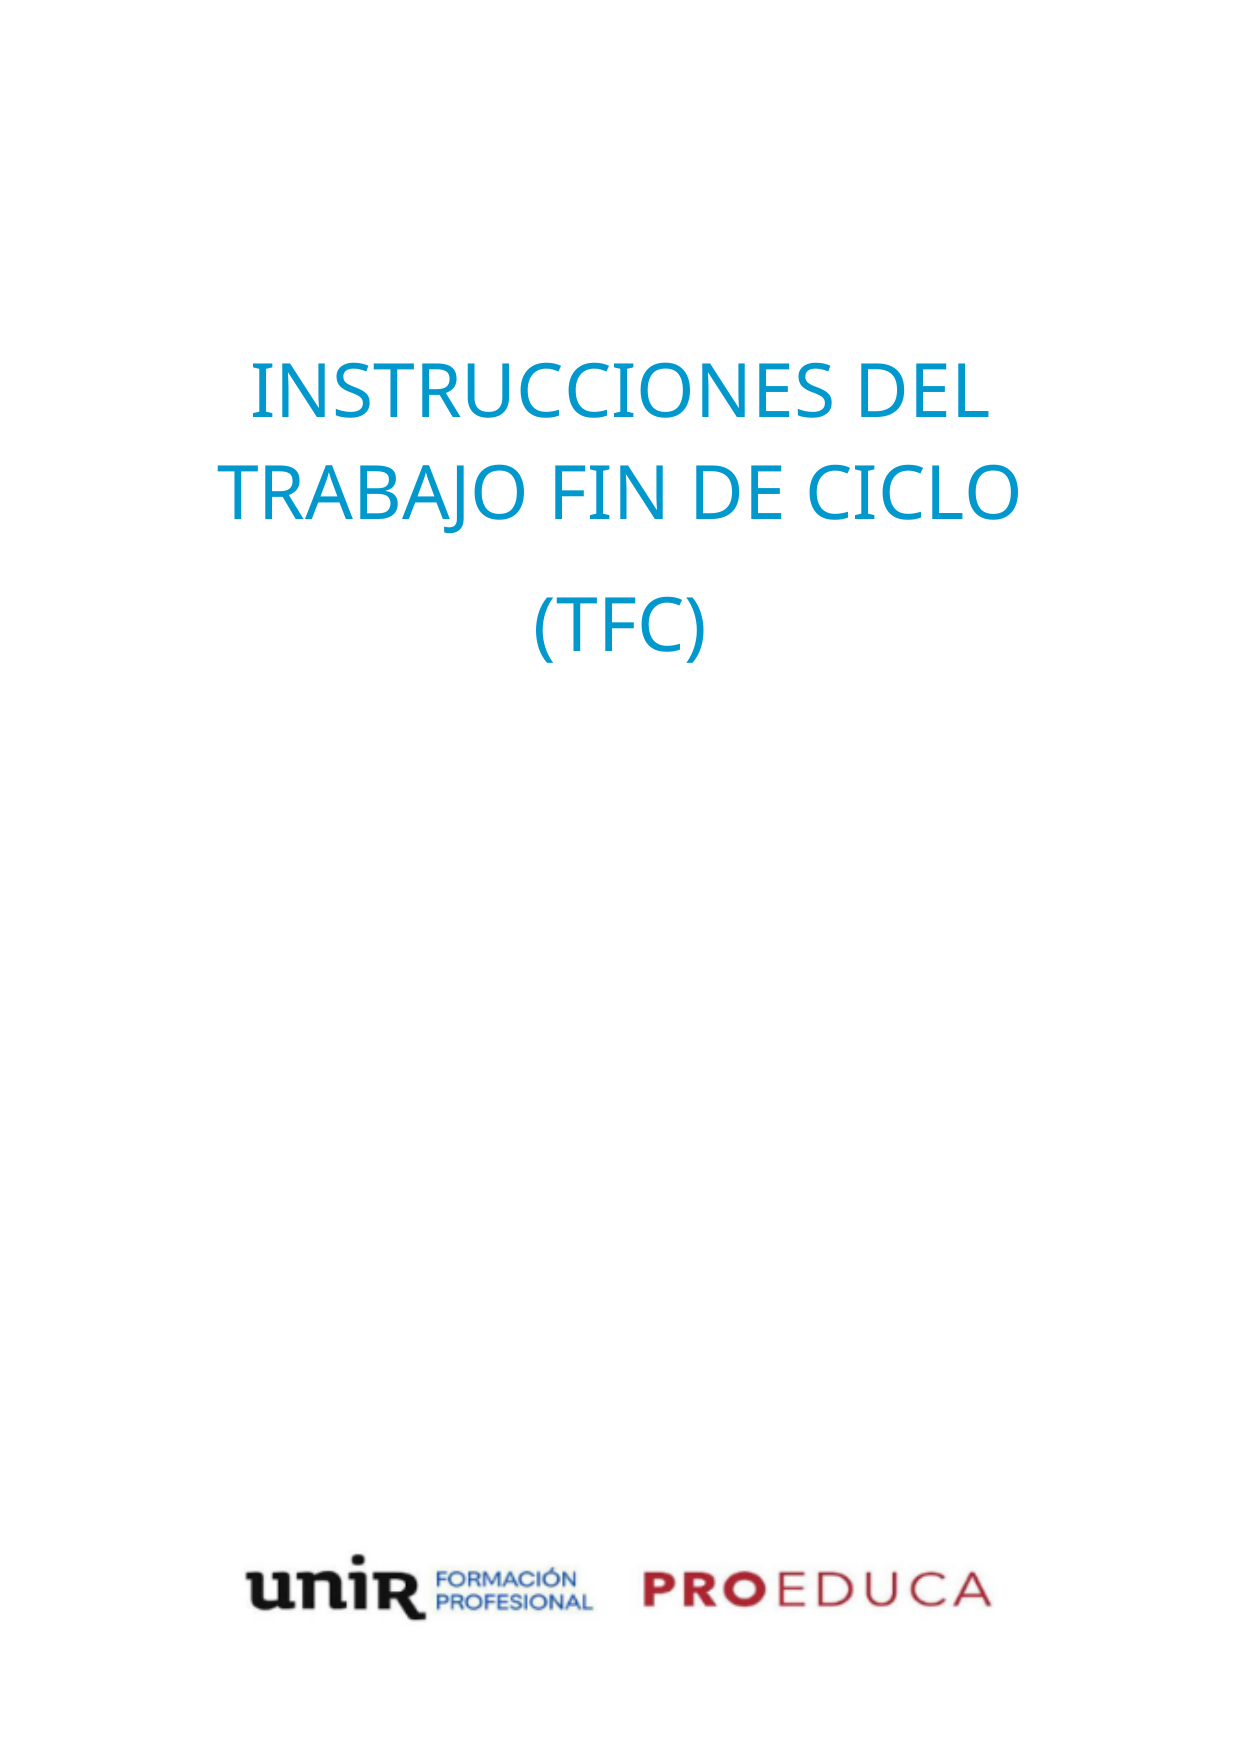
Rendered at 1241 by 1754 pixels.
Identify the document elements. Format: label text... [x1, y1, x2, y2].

picture [240, 1549, 1000, 1633]
text INSTRUCCIONES DEL TRABAJO FIN DE CICLO [177, 337, 1063, 542]
text (TFC) [177, 571, 1063, 673]
